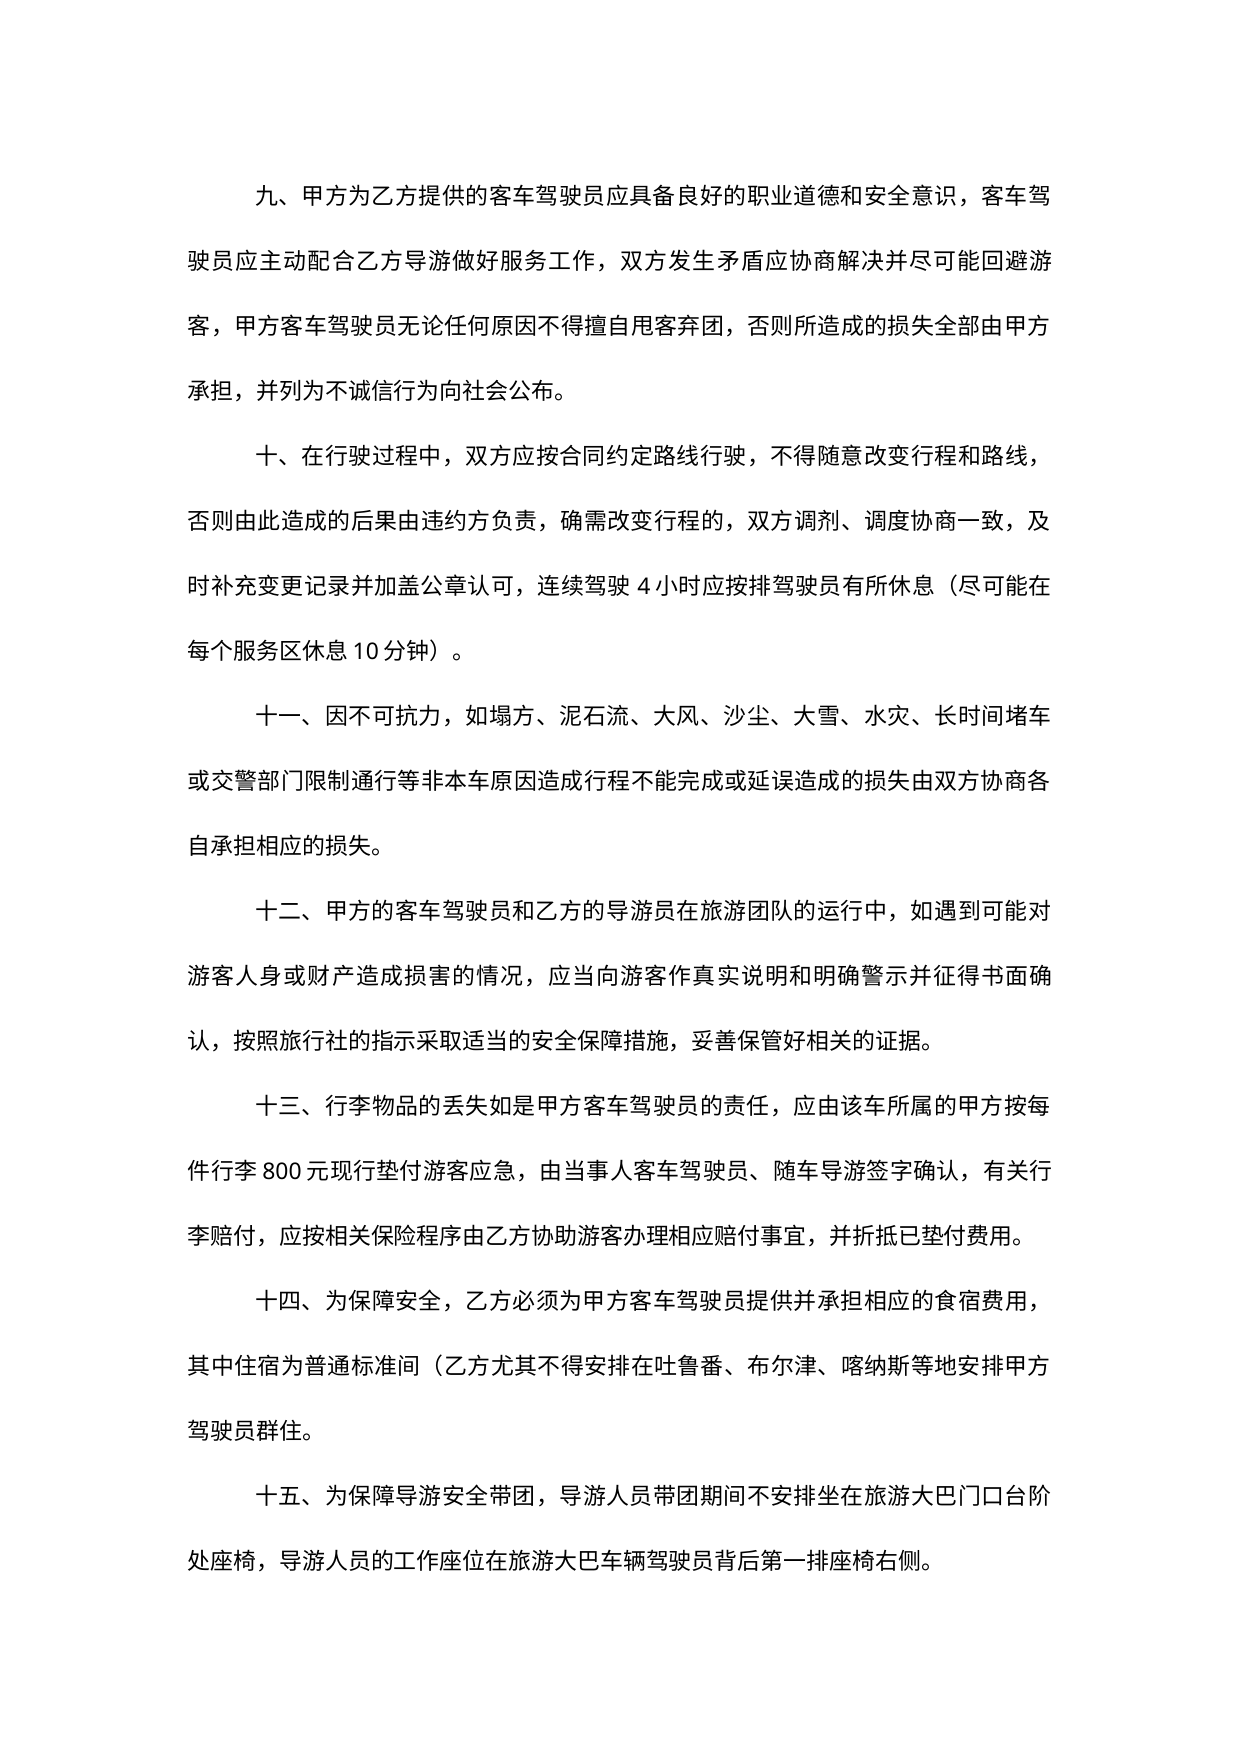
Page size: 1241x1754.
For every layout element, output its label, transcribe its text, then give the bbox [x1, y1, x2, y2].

text 十五、为保障导游安全带团，导游人员带团期间不安排坐在旅游大巴门口台阶处座椅，导游人员的工作座位在旅游大巴车辆驾驶员背后第一排座椅右侧。 [187, 1462, 1053, 1592]
text 九、甲方为乙方提供的客车驾驶员应具备良好的职业道德和安全意识，客车驾驶员应主动配合乙方导游做好服务工作，双方发生矛盾应协商解决并尽可能回避游客，甲方客车驾驶员无论任何原因不得擅自甩客弃团，否则所造成的损失全部由甲方承担，并列为不诚信行为向社会公布。 [187, 162, 1053, 422]
text 十三、行李物品的丢失如是甲方客车驾驶员的责任，应由该车所属的甲方按每件行李800元现行垫付游客应急，由当事人客车驾驶员、随车导游签字确认，有关行李赔付，应按相关保险程序由乙方协助游客办理相应赔付事宜，并折抵已垫付费用。 [187, 1072, 1053, 1267]
text 十四、为保障安全，乙方必须为甲方客车驾驶员提供并承担相应的食宿费用，其中住宿为普通标准间（乙方尤其不得安排在吐鲁番、布尔津、喀纳斯等地安排甲方驾驶员群住。 [187, 1267, 1053, 1462]
text 十二、甲方的客车驾驶员和乙方的导游员在旅游团队的运行中，如遇到可能对游客人身或财产造成损害的情况，应当向游客作真实说明和明确警示并征得书面确认，按照旅行社的指示采取适当的安全保障措施，妥善保管好相关的证据。 [187, 877, 1053, 1072]
text 十、在行驶过程中，双方应按合同约定路线行驶，不得随意改变行程和路线，否则由此造成的后果由违约方负责，确需改变行程的，双方调剂、调度协商一致，及时补充变更记录并加盖公章认可，连续驾驶4小时应按排驾驶员有所休息（尽可能在每个服务区休息10分钟）。 [187, 422, 1053, 682]
text 十一、因不可抗力，如塌方、泥石流、大风、沙尘、大雪、水灾、长时间堵车或交警部门限制通行等非本车原因造成行程不能完成或延误造成的损失由双方协商各自承担相应的损失。 [187, 682, 1053, 877]
